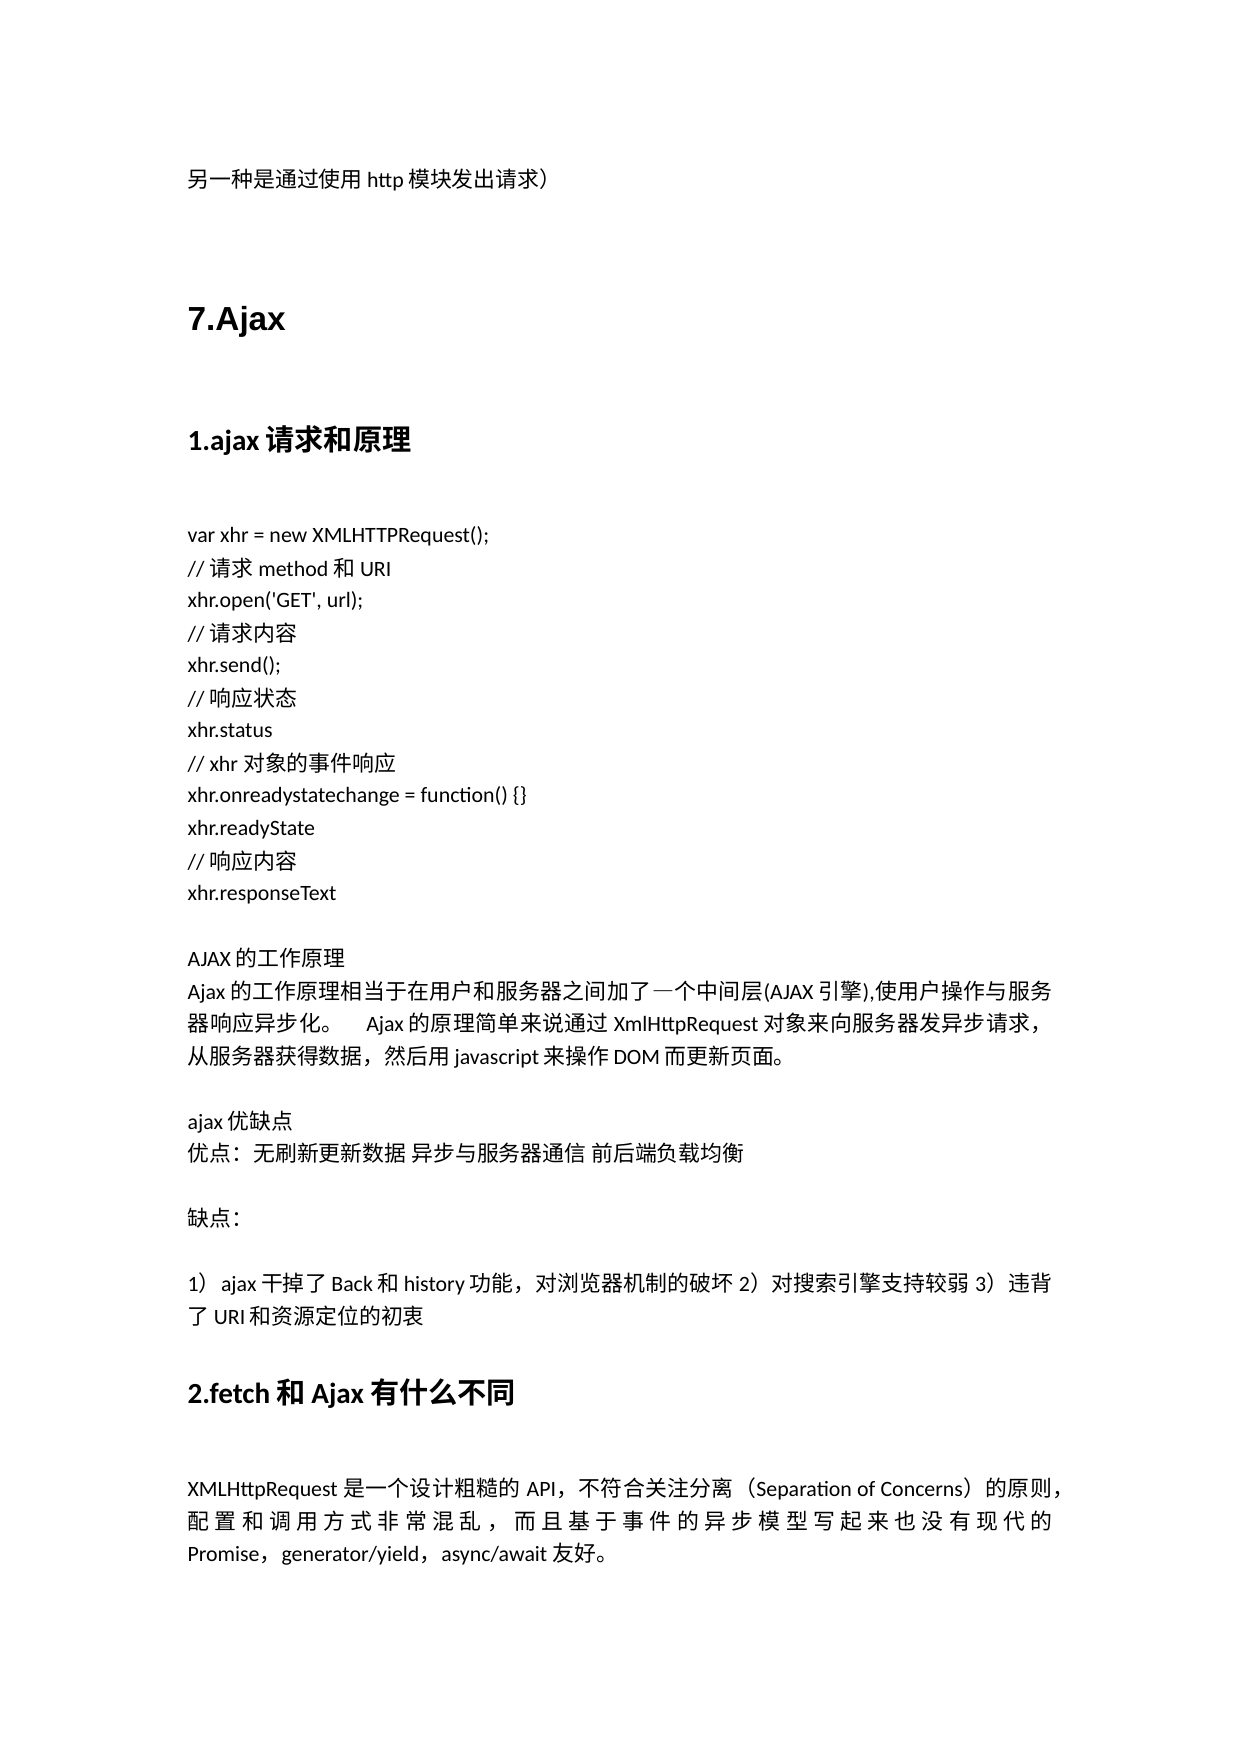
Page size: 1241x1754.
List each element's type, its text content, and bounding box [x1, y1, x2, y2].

text AJAX的工作原理 [187, 941, 1053, 973]
text // 请求内容 [187, 616, 1053, 648]
text xhr.responseText [187, 876, 1053, 908]
text 优点：无刷新更新数据 异步与服务器通信 前后端负载均衡 [187, 1136, 1053, 1168]
text var xhr = new XMLHTTPRequest(); [187, 518, 1053, 551]
subtitle 2.fetch和Ajax有什么不同 [187, 1358, 1053, 1423]
text Ajax的工作原理相当于在用户和服务器之间加了—个中间层(AJAX引擎),使用户操作与服务器响应异步化。 Ajax的原理简单来说通过XmlHttpRequest对象来向服务器发异步请求，从服务器获得数据，然后用javascript来操作DOM而更新页面。 [187, 973, 1053, 1071]
text xhr.open('GET', url); [187, 583, 1053, 616]
text xhr.readyState [187, 811, 1053, 843]
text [187, 162, 1053, 194]
text // 响应状态 [187, 681, 1053, 713]
text 缺点： [187, 1201, 1053, 1233]
text // 请求 method 和 URI [187, 551, 1053, 583]
text // 响应内容 [187, 843, 1053, 876]
text ajax优缺点 [187, 1103, 1053, 1136]
subtitle 1.ajax请求和原理 [187, 405, 1053, 470]
text xhr.onreadystatechange = function() {} [187, 778, 1053, 811]
text XMLHttpRequest 是一个设计粗糙的 API，不符合关注分离（Separation of Concerns）的原则，配置和调用方式非常混乱，而且基于事件的异步模型写起来也没有现代的 Promise，generator/yield，async/await 友好。 [187, 1471, 1053, 1568]
text xhr.send(); [187, 648, 1053, 681]
subtitle 7.Ajax [187, 285, 1053, 350]
text 1）ajax干掉了Back和history功能，对浏览器机制的破坏 2）对搜索引擎支持较弱 3）违背了URI和资源定位的初衷 [187, 1266, 1053, 1331]
text xhr.status [187, 713, 1053, 746]
text // xhr 对象的事件响应 [187, 746, 1053, 778]
